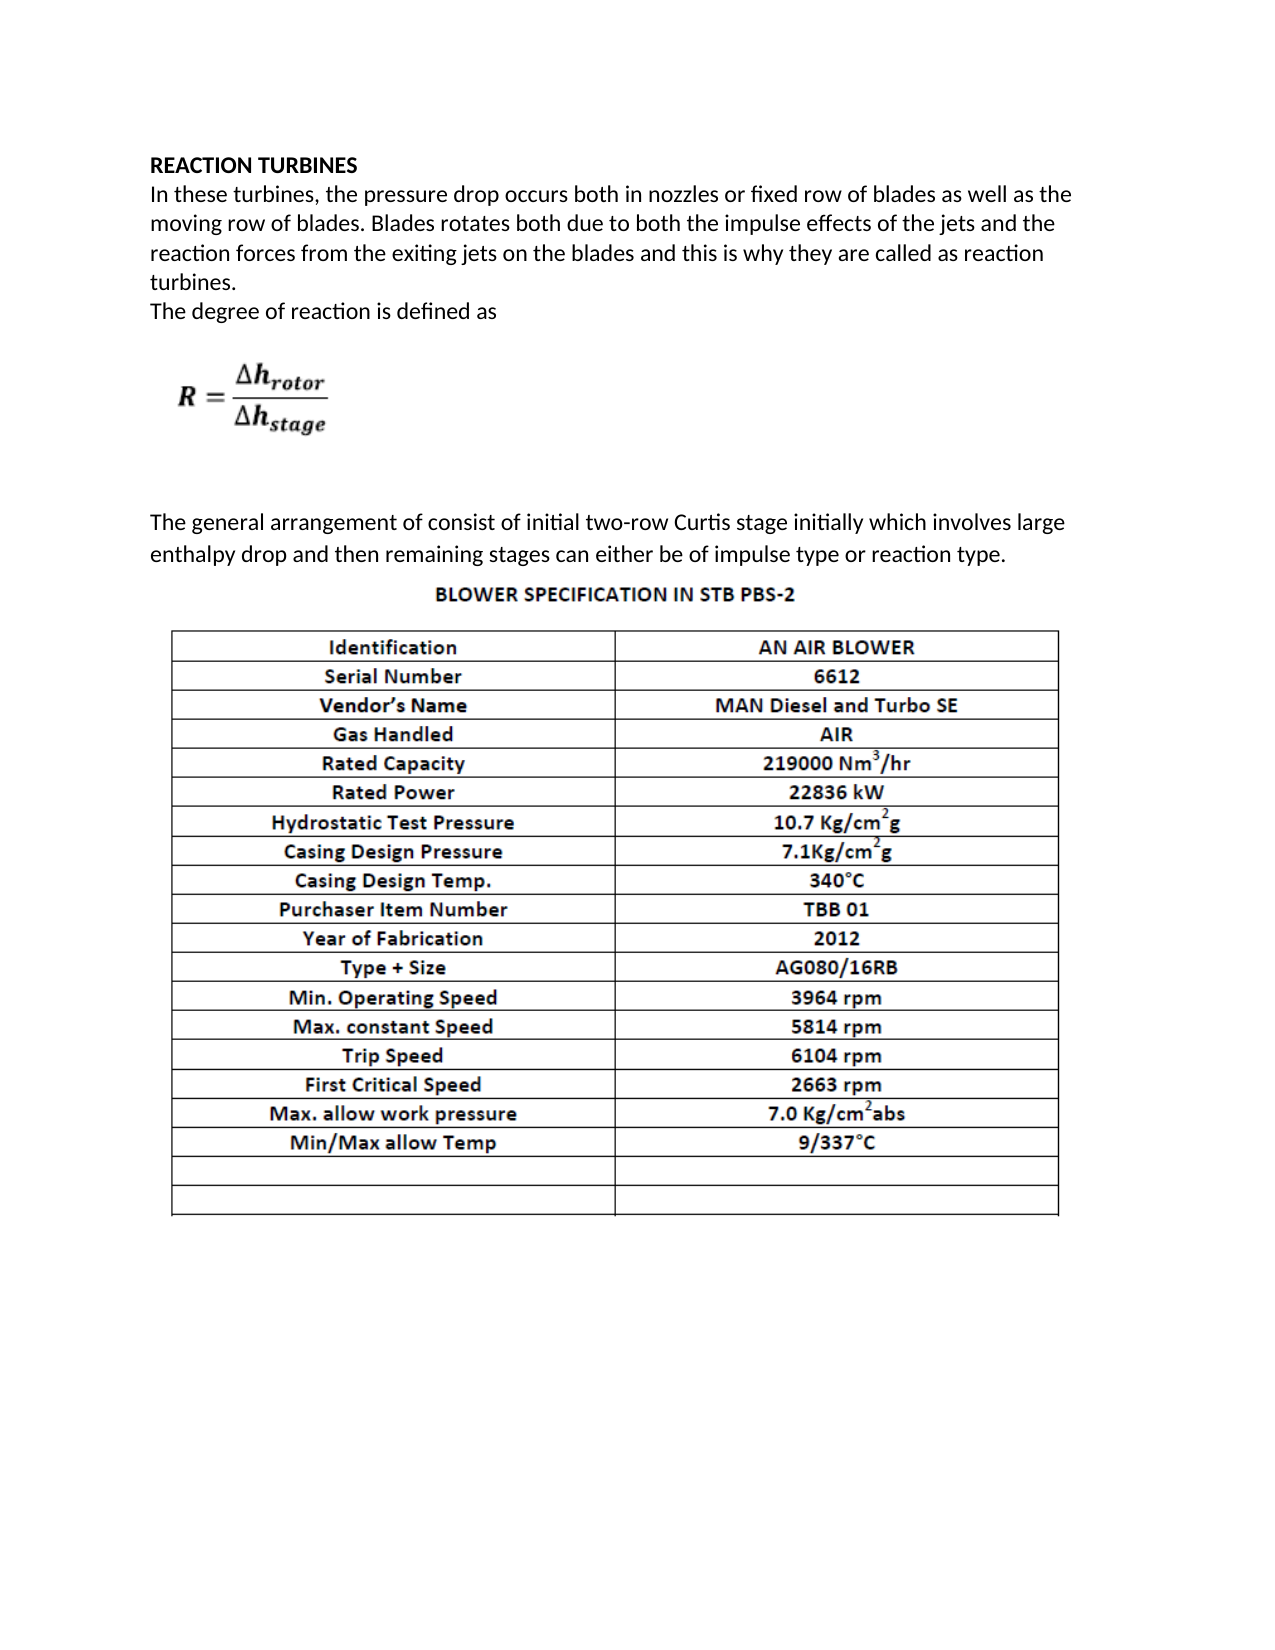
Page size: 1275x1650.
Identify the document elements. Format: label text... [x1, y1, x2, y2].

text REACTION TURBINES [150, 150, 1125, 179]
picture [150, 344, 358, 489]
text In these turbines, the pressure drop occurs both in nozzles or fixed row of blades as well as the moving row of blades. Blades rotates both due to both the impulse effects of the jets and the reaction forces from the exiting jets on the blades and this is why they are called as reaction turbines. [150, 179, 1125, 296]
text The degree of reaction is defined as [150, 296, 1125, 326]
picture [150, 570, 1125, 1234]
text The general arrangement of consist of initial two-row Curtis stage initially which involves large enthalpy drop and then remaining stages can either be of impulse type or reaction type. [150, 507, 1125, 570]
